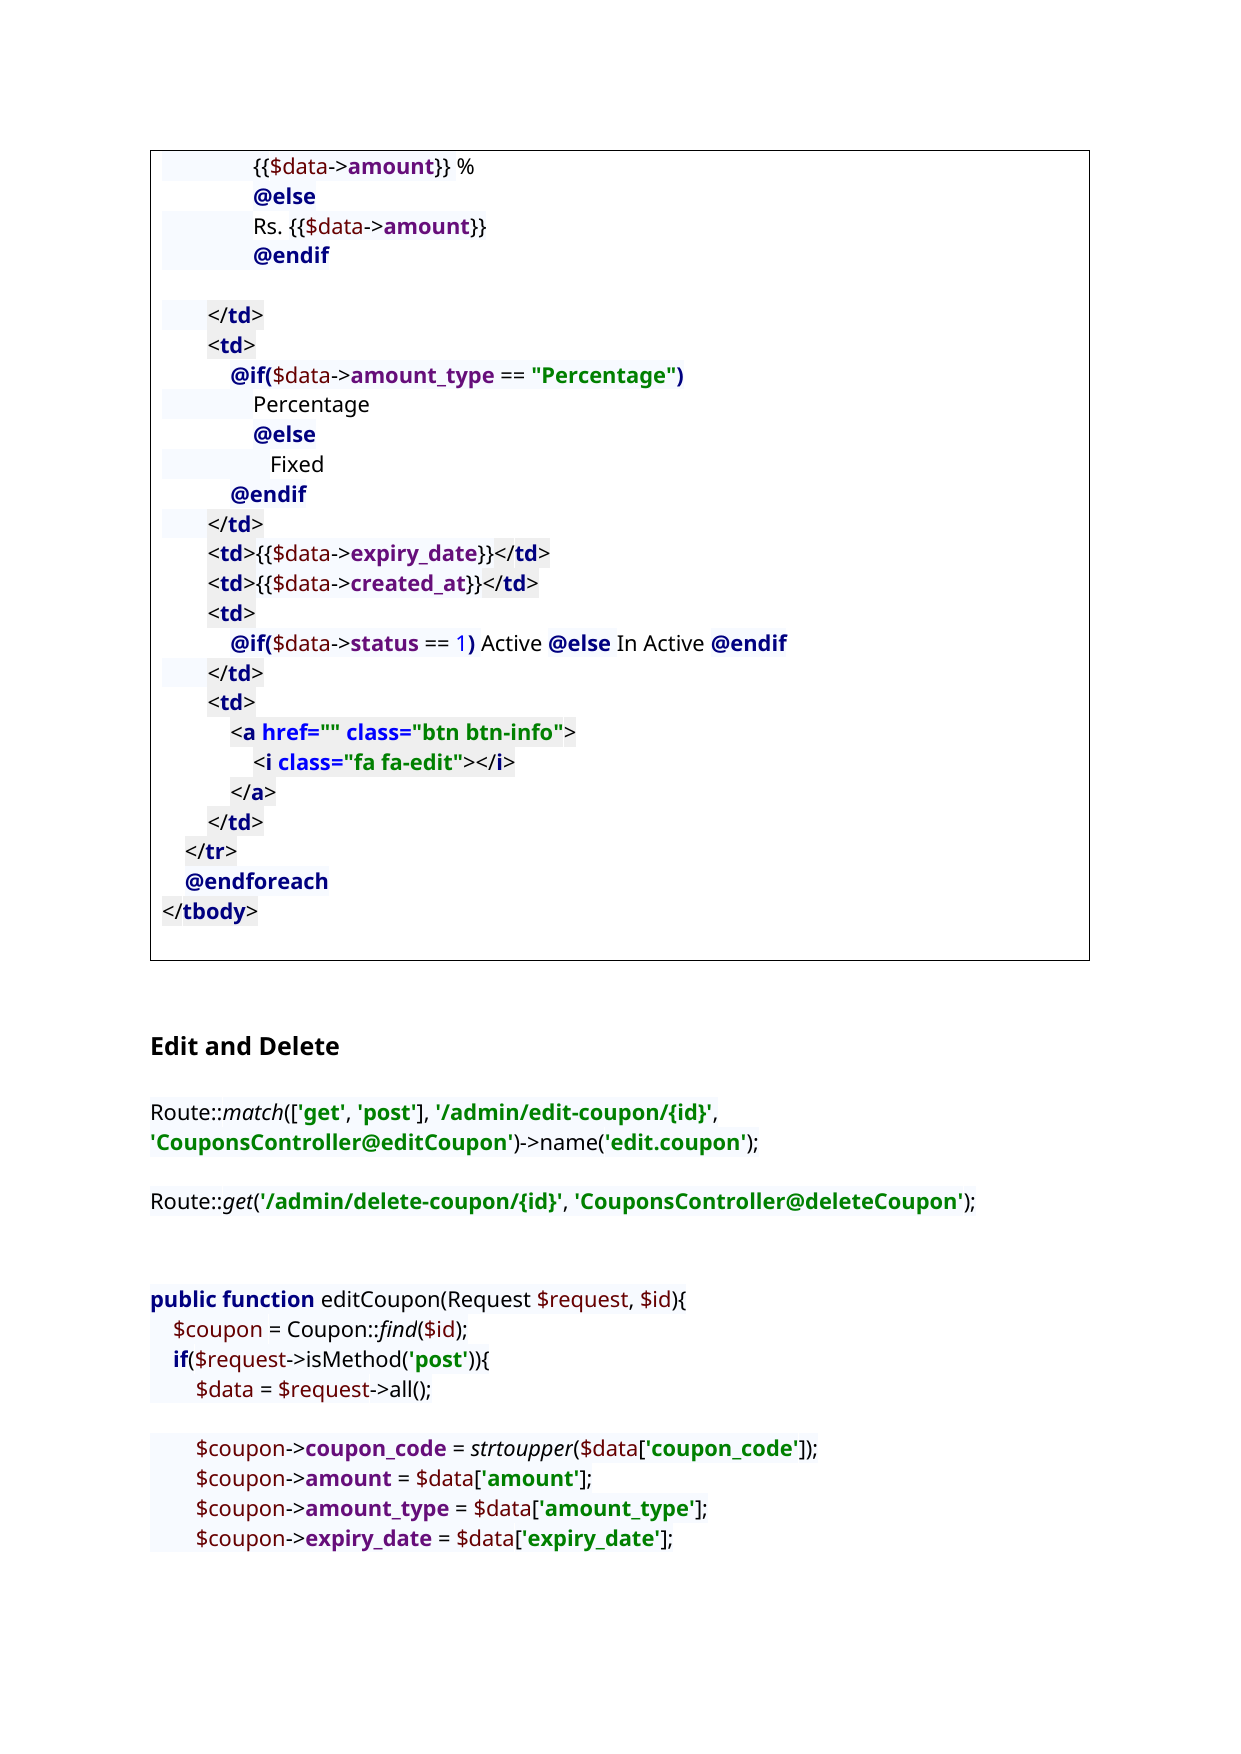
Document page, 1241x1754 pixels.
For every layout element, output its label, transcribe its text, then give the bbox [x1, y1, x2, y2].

text Edit and Delete [150, 1029, 1090, 1063]
text Route::match(['get', 'post'], '/admin/edit-coupon/{id}', 'CouponsController@editCoupon')->name('edit.coupon'); Route::get('/admin/delete-coupon/{id}', 'CouponsController@deleteCoupon'); [150, 1097, 1090, 1216]
